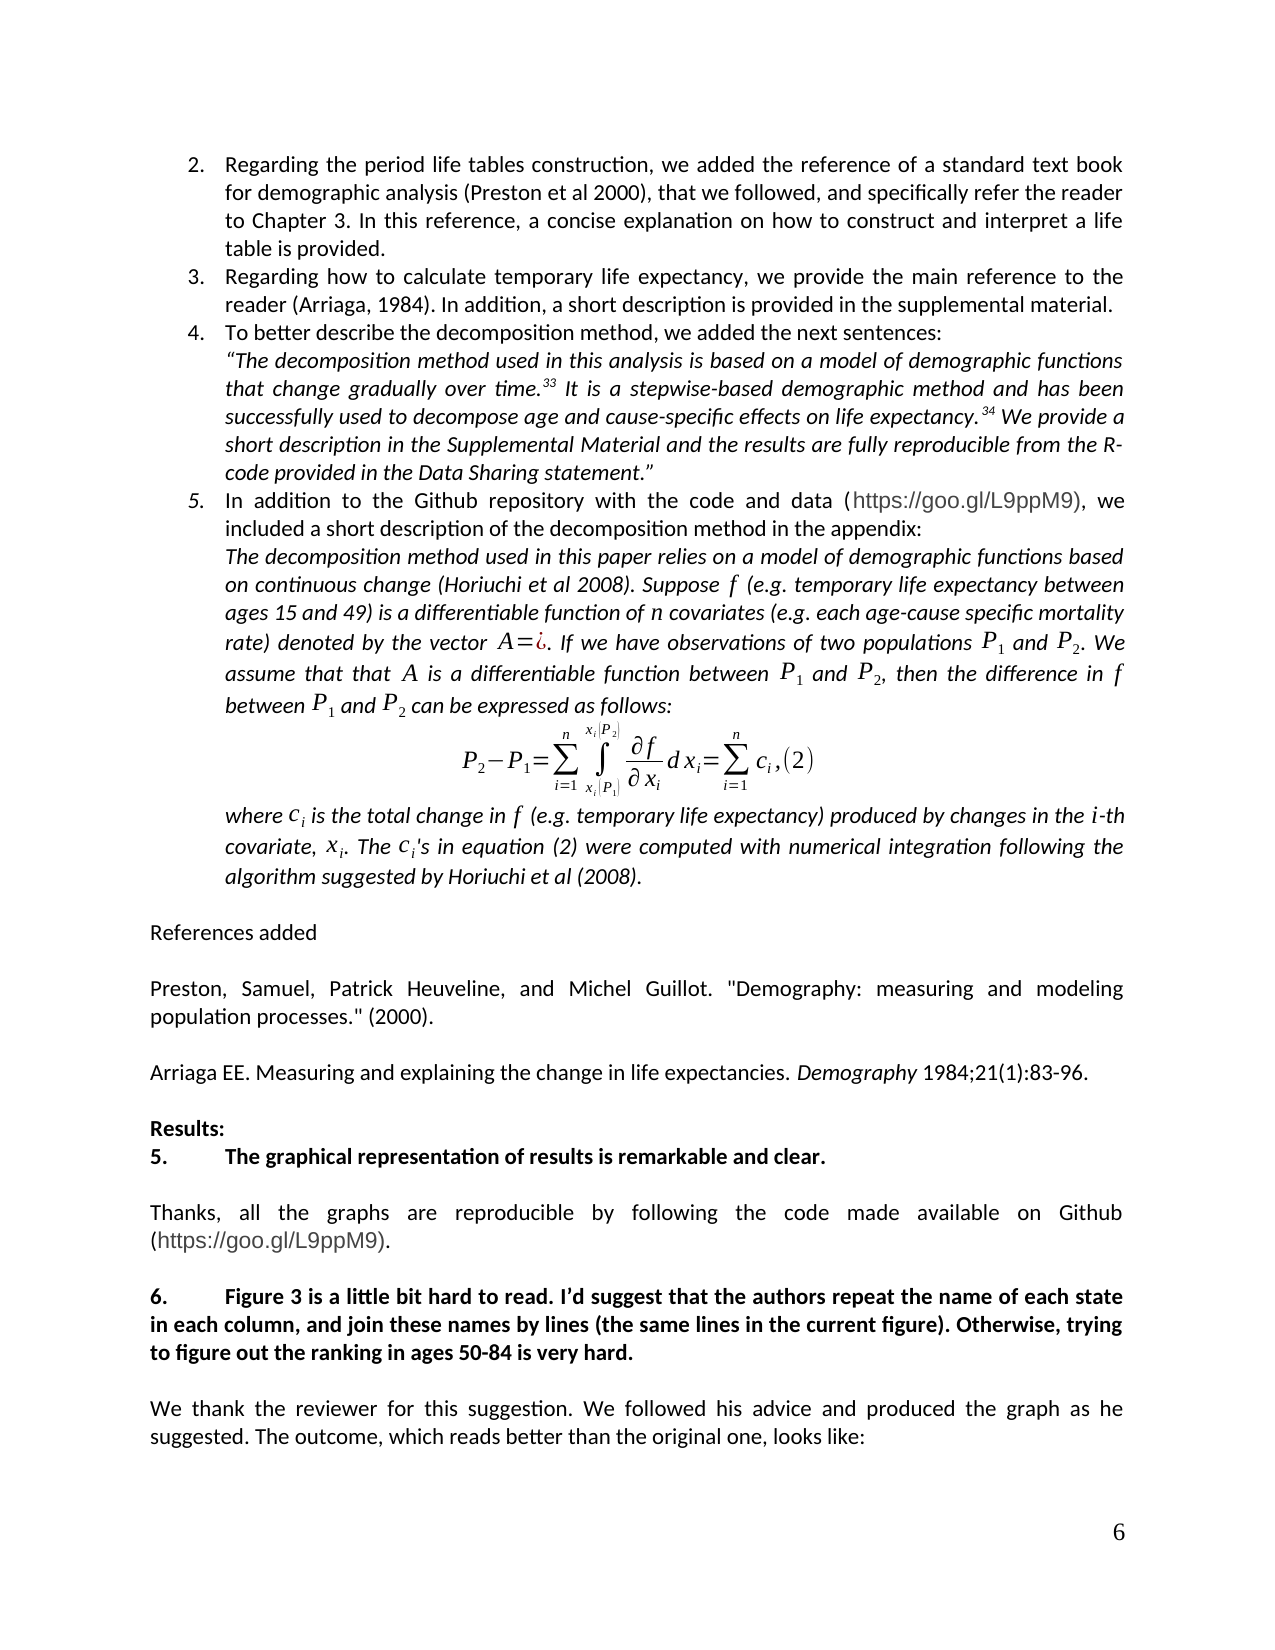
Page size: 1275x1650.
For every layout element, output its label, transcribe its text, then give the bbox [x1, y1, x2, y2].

list To better describe the decomposition method, we added the next sentences: [187, 318, 1125, 346]
text We thank the reviewer for this suggestion. We followed his advice and produced the graph as he suggested. The outcome, which reads better than the original one, looks like: [150, 1394, 1125, 1451]
text Thanks, all the graphs are reproducible by following the code made available on Github (https://goo.gl/L9ppM9). [150, 1198, 1125, 1254]
text 5. The graphical representation of results is remarkable and clear. [150, 1142, 1125, 1170]
text Arriaga EE. Measuring and explaining the change in life expectancies. Demography 1984;21(1):83-96. [150, 1058, 1125, 1086]
text “The decomposition method used in this analysis is based on a model of demographic functions that change gradually over time.33 It is a stepwise-based demographic method and has been successfully used to decompose age and cause-specific effects on life expectancy.34 We provide a short description in the Supplemental Material and the results are fully reproducible from the R-code provided in the Data Sharing statement.” [225, 346, 1125, 486]
text 6. Figure 3 is a little bit hard to read. I’d suggest that the authors repeat the name of each state in each column, and join these names by lines (the same lines in the current figure). Otherwise, trying to figure out the ranking in ages 50-84 is very hard. [150, 1282, 1125, 1366]
text Preston, Samuel, Patrick Heuveline, and Michel Guillot. "Demography: measuring and modeling population processes." (2000). [150, 974, 1125, 1030]
list In addition to the Github repository with the code and data (https://goo.gl/L9ppM9), we included a short description of the decomposition method in the appendix: [187, 486, 1125, 542]
list Regarding how to calculate temporary life expectancy, we provide the main reference to the reader (Arriaga, 1984). In addition, a short description is provided in the supplemental material. [187, 262, 1125, 318]
list Regarding the period life tables construction, we added the reference of a standard text book for demographic analysis (Preston et al 2000), that we followed, and specifically refer the reader to Chapter 3. In this reference, a concise explanation on how to construct and interpret a life table is provided. [187, 150, 1125, 262]
text where is the total change in (e.g. temporary life expectancy) produced by changes in the -th covariate, . The 's in equation (2) were computed with numerical integration following the algorithm suggested by Horiuchi et al (2008). [225, 799, 1125, 890]
text Results: [150, 1114, 1125, 1142]
text The decomposition method used in this paper relies on a model of demographic functions based on continuous change (Horiuchi et al 2008). Suppose (e.g. temporary life expectancy between ages 15 and 49) is a differentiable function of covariates (e.g. each age-cause specific mortality rate) denoted by the vector . If we have observations of two populations and . We assume that that is a differentiable function between and , then the difference in between and can be expressed as follows: [225, 542, 1125, 720]
text References added [150, 918, 1125, 946]
